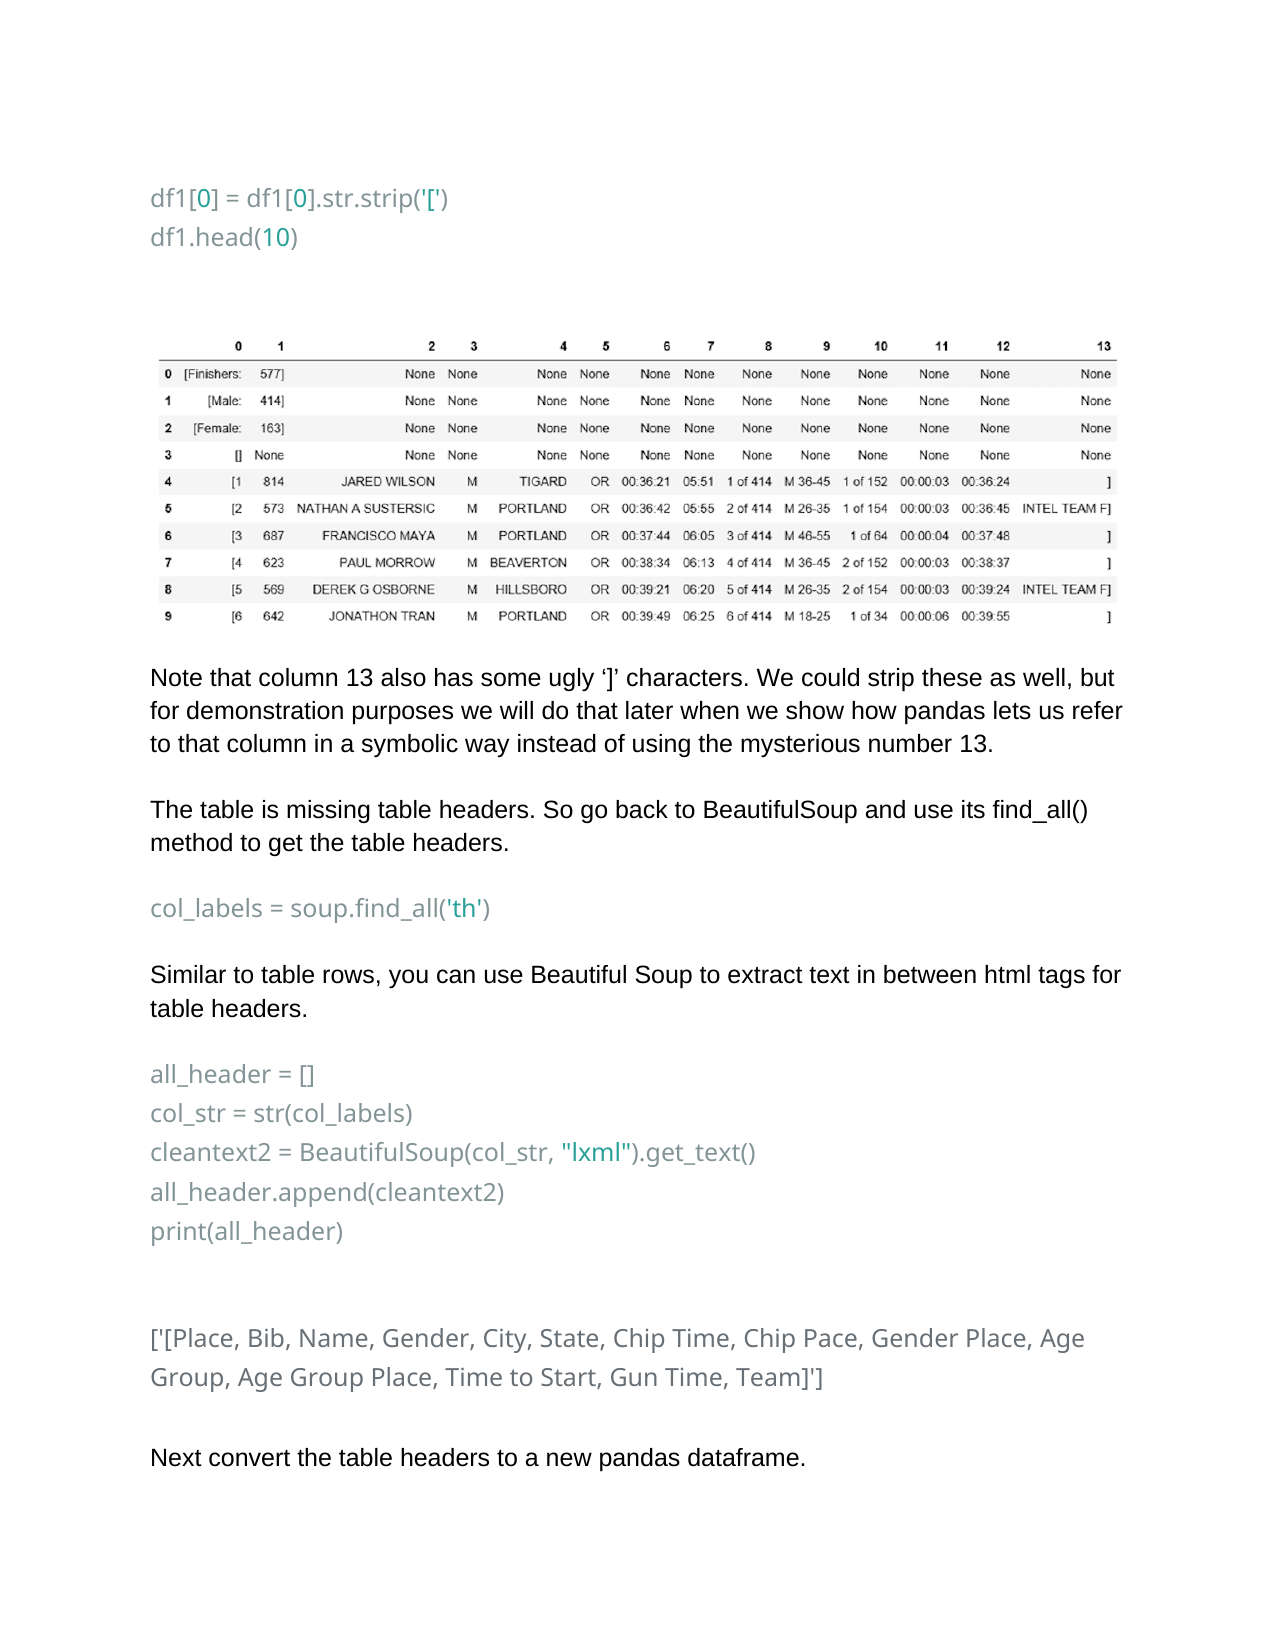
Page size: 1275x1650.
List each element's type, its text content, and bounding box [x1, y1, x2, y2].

text df1.head(10) [150, 219, 1125, 253]
picture [150, 326, 1125, 629]
text Note that column 13 also has some ugly ‘]’ characters. We could strip these as well, but for demonstration purposes we will do that later when we show how pandas lets us refer to that column in a symbolic way instead of using the mysterious number 13. [150, 663, 1125, 758]
text all_header = [] [150, 1057, 1125, 1091]
text col_labels = soup.find_all('th') [150, 891, 1125, 925]
text Next convert the table headers to a new pandas dataframe. [150, 1443, 1125, 1472]
text df1[0] = df1[0].str.strip('[') [150, 180, 1125, 214]
text col_str = str(col_labels) [150, 1096, 1125, 1130]
text cleantext2 = BeautifulSoup(col_str, "lxml").get_text() [150, 1135, 1125, 1169]
text all_header.append(cleantext2) [150, 1174, 1125, 1208]
text print(all_header) [150, 1213, 1125, 1247]
text The table is missing table headers. So go back to BeautifulSoup and use its find_all() method to get the table headers. [150, 795, 1125, 857]
text ['[Place, Bib, Name, Gender, City, State, Chip Time, Chip Pace, Gender Place, Age Group, Age Group Place, Time to Start, Gun Time, Team]'] [150, 1321, 1125, 1394]
text Similar to table rows, you can use Beautiful Soup to extract text in between html tags for table headers. [150, 961, 1125, 1022]
